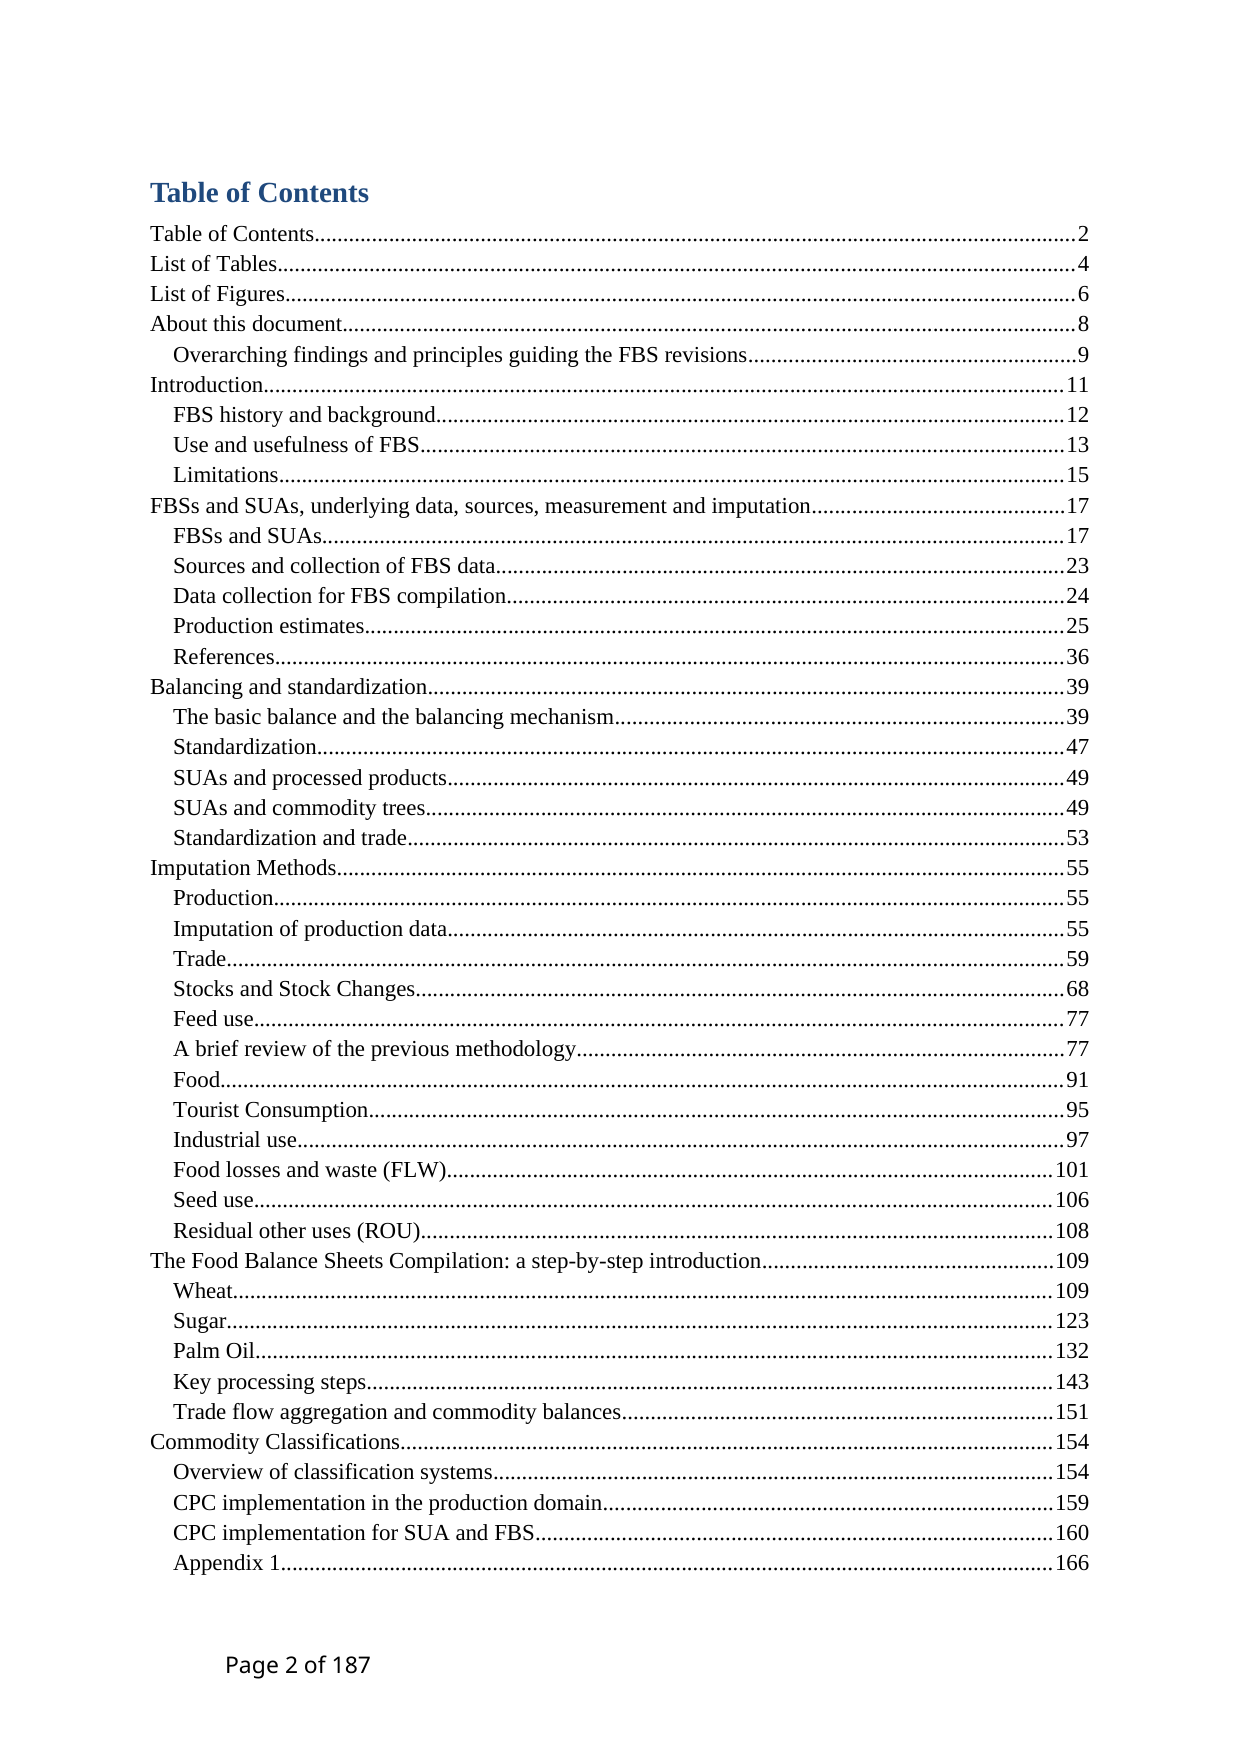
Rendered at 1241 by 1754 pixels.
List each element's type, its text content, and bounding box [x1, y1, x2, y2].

text Trade 59 [173, 945, 1090, 971]
subtitle Table of Contents [150, 175, 1090, 208]
text Production estimates 25 [173, 612, 1090, 639]
text Overview of classification systems 154 [173, 1458, 1090, 1485]
text Introduction 11 [150, 371, 1090, 397]
text Palm Oil 132 [173, 1337, 1090, 1364]
text CPC implementation in the production domain 159 [173, 1488, 1090, 1515]
text Limitations 15 [173, 461, 1090, 488]
text Food 91 [173, 1066, 1090, 1092]
text CPC implementation for SUA and FBS 160 [173, 1519, 1090, 1545]
text Stocks and Stock Changes 68 [173, 975, 1090, 1001]
text Industrial use 97 [173, 1126, 1090, 1152]
text Imputation Methods 55 [150, 854, 1090, 881]
text Data collection for FBS compilation 24 [173, 582, 1090, 609]
text Wheat 109 [173, 1277, 1090, 1303]
text FBSs and SUAs, underlying data, sources, measurement and imputation 17 [150, 492, 1090, 518]
text SUAs and commodity trees 49 [173, 794, 1090, 820]
text Use and usefulness of FBS 13 [173, 431, 1090, 458]
text Key processing steps 143 [173, 1368, 1090, 1394]
text Feed use 77 [173, 1005, 1090, 1032]
text Seed use 106 [173, 1186, 1090, 1213]
text A brief review of the previous methodology 77 [173, 1035, 1090, 1062]
text List of Figures 6 [150, 280, 1090, 307]
text Tourist Consumption 95 [173, 1096, 1090, 1122]
text SUAs and processed products 49 [173, 763, 1090, 790]
text Overarching findings and principles guiding the FBS revisions 9 [173, 341, 1090, 367]
text FBS history and background 12 [173, 401, 1090, 427]
text Imputation of production data 55 [173, 914, 1090, 941]
text Sources and collection of FBS data 23 [173, 552, 1090, 578]
text Balancing and standardization 39 [150, 673, 1090, 699]
text Sugar 123 [173, 1307, 1090, 1334]
text List of Tables 4 [150, 250, 1090, 276]
text Table of Contents 2 [150, 220, 1090, 246]
text About this document 8 [150, 310, 1090, 337]
text FBSs and SUAs 17 [173, 522, 1090, 548]
text Residual other uses (ROU) 108 [173, 1217, 1090, 1243]
text Appendix 1 166 [173, 1549, 1090, 1575]
text The Food Balance Sheets Compilation: a step-by-step introduction 109 [150, 1247, 1090, 1273]
text Trade flow aggregation and commodity balances 151 [173, 1398, 1090, 1424]
text Standardization and trade 53 [173, 824, 1090, 850]
text Production 55 [173, 884, 1090, 911]
text Standardization 47 [173, 733, 1090, 760]
text Commodity Classifications 154 [150, 1428, 1090, 1454]
text The basic balance and the balancing mechanism 39 [173, 703, 1090, 729]
text Food losses and waste (FLW) 101 [173, 1156, 1090, 1183]
text References 36 [173, 643, 1090, 669]
